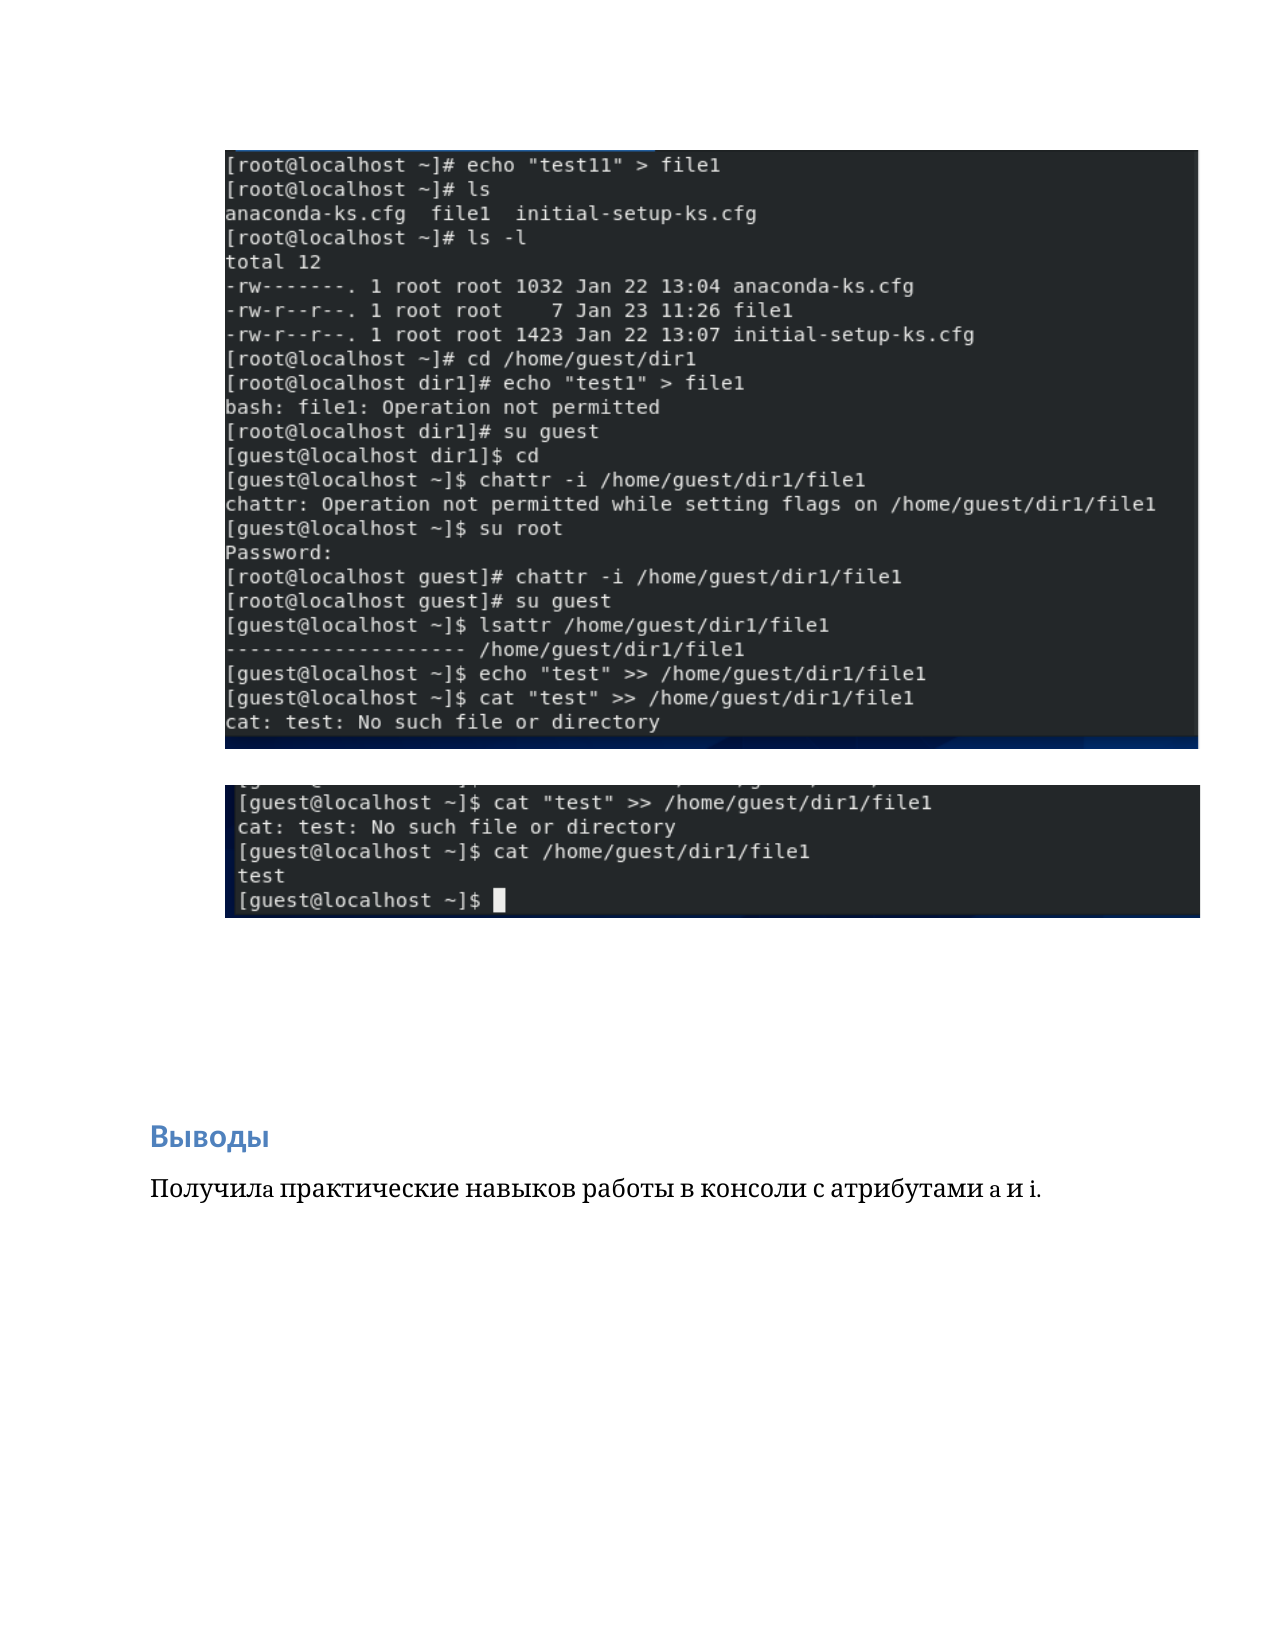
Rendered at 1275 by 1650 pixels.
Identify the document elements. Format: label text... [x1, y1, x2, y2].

picture [225, 785, 1200, 918]
picture [225, 150, 1200, 749]
subtitle Выводы [150, 1115, 1125, 1156]
text Получилa практические навыков работы в консоли с атрибутами a и i. [150, 1174, 1125, 1203]
